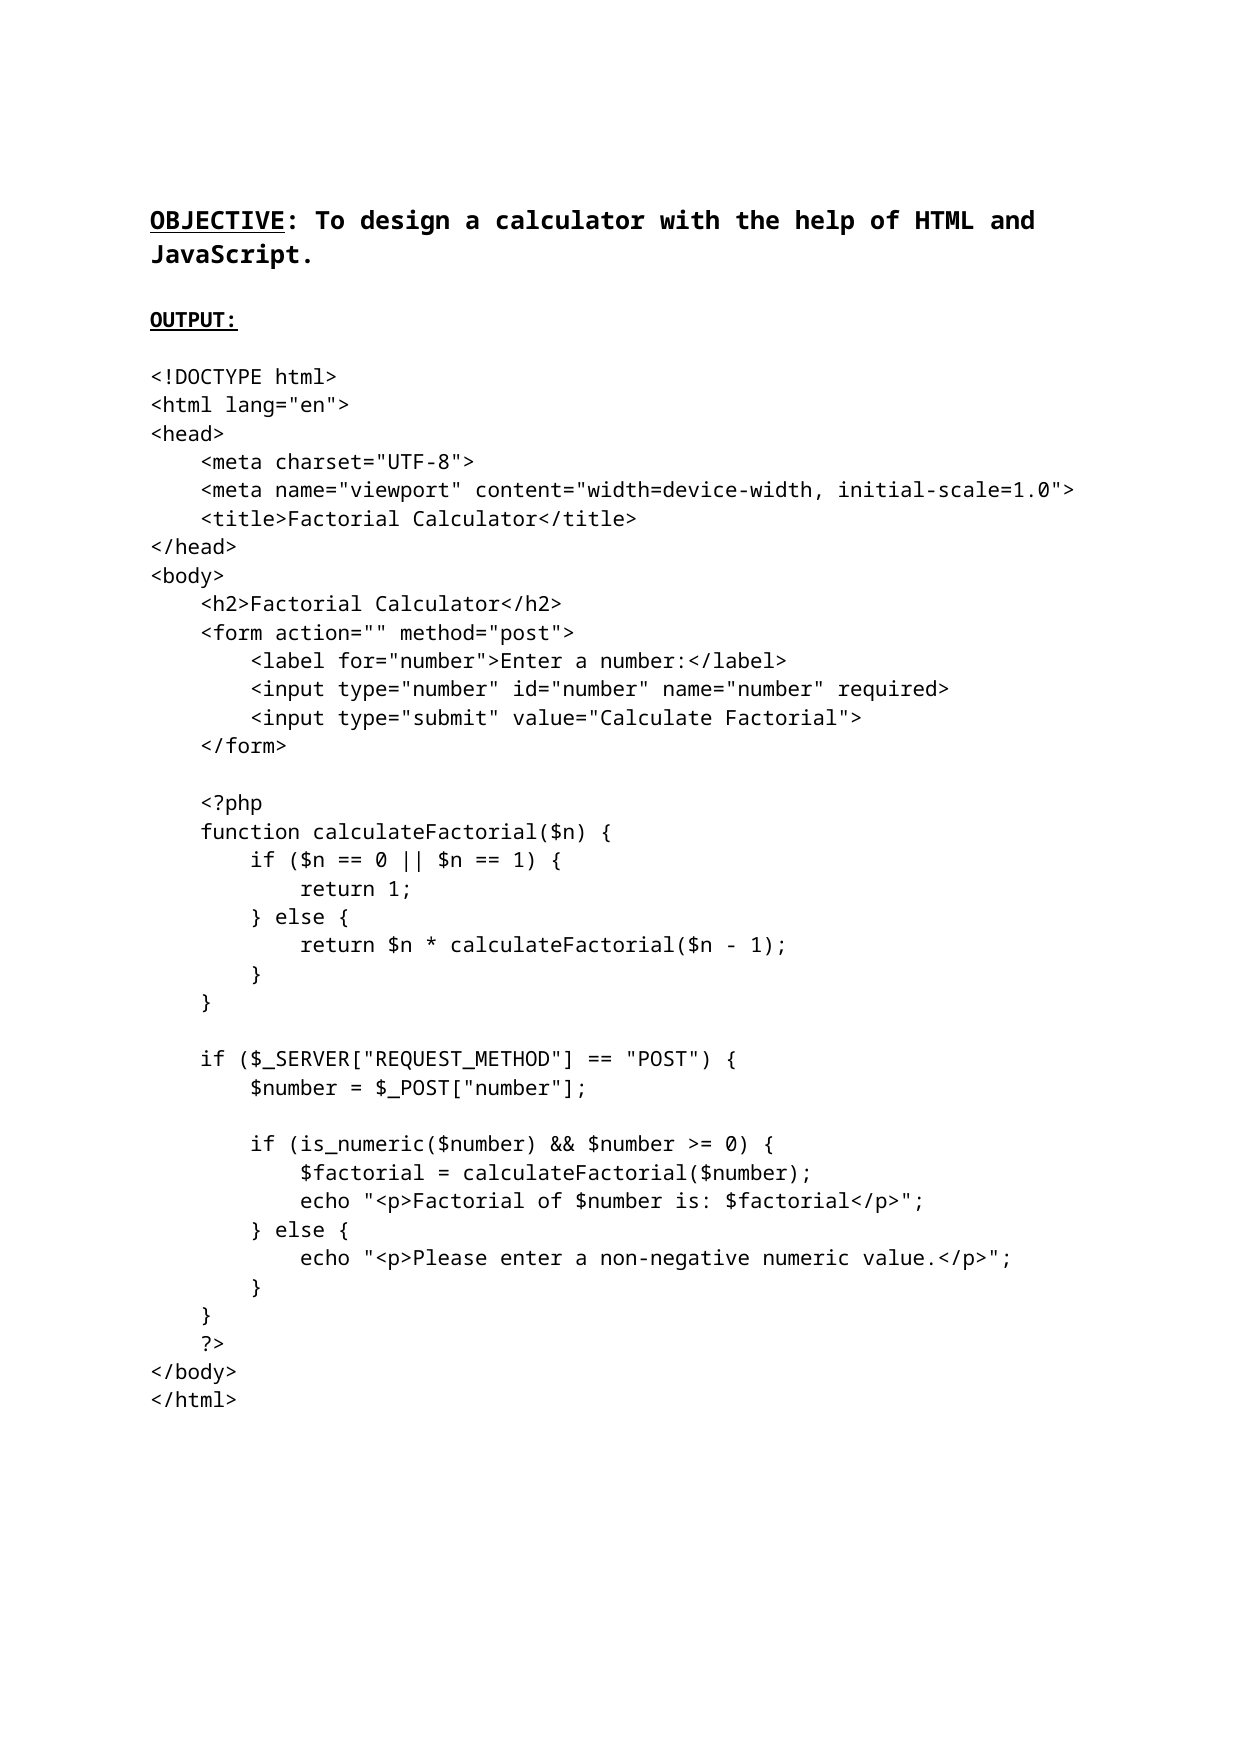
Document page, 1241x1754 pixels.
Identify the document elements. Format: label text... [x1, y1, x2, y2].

text function calculateFactorial($n) { [150, 817, 1090, 845]
text OUTPUT: [150, 305, 1090, 333]
text } [150, 1272, 1090, 1300]
text </html> [150, 1386, 1090, 1414]
text if ($n == 0 || $n == 1) { [150, 845, 1090, 874]
text } else { [150, 902, 1090, 931]
text <meta name="viewport" content="width=device-width, initial-scale=1.0"> [150, 476, 1090, 504]
text } else { [150, 1215, 1090, 1243]
text $number = $_POST["number"]; [150, 1073, 1090, 1101]
text <h2>Factorial Calculator</h2> [150, 589, 1090, 618]
text </body> [150, 1357, 1090, 1386]
text </form> [150, 731, 1090, 760]
text OBJECTIVE: To design a calculator with the help of HTML and JavaScript. [150, 203, 1090, 271]
text echo "<p>Please enter a non-negative numeric value.</p>"; [150, 1243, 1090, 1272]
text <html lang="en"> [150, 390, 1090, 419]
text <input type="submit" value="Calculate Factorial"> [150, 703, 1090, 731]
text <form action="" method="post"> [150, 618, 1090, 646]
text ?> [150, 1329, 1090, 1357]
text <label for="number">Enter a number:</label> [150, 646, 1090, 674]
text <input type="number" id="number" name="number" required> [150, 674, 1090, 703]
text <!DOCTYPE html> [150, 362, 1090, 390]
text if (is_numeric($number) && $number >= 0) { [150, 1129, 1090, 1158]
text <body> [150, 561, 1090, 589]
text } [150, 987, 1090, 1016]
text <title>Factorial Calculator</title> [150, 504, 1090, 532]
text <head> [150, 419, 1090, 447]
text <meta charset="UTF-8"> [150, 447, 1090, 476]
text <?php [150, 788, 1090, 817]
text </head> [150, 532, 1090, 561]
text if ($_SERVER["REQUEST_METHOD"] == "POST") { [150, 1044, 1090, 1073]
text return $n * calculateFactorial($n - 1); [150, 931, 1090, 959]
text echo "<p>Factorial of $number is: $factorial</p>"; [150, 1186, 1090, 1215]
text } [150, 959, 1090, 987]
text return 1; [150, 874, 1090, 902]
text $factorial = calculateFactorial($number); [150, 1158, 1090, 1186]
text } [150, 1300, 1090, 1329]
